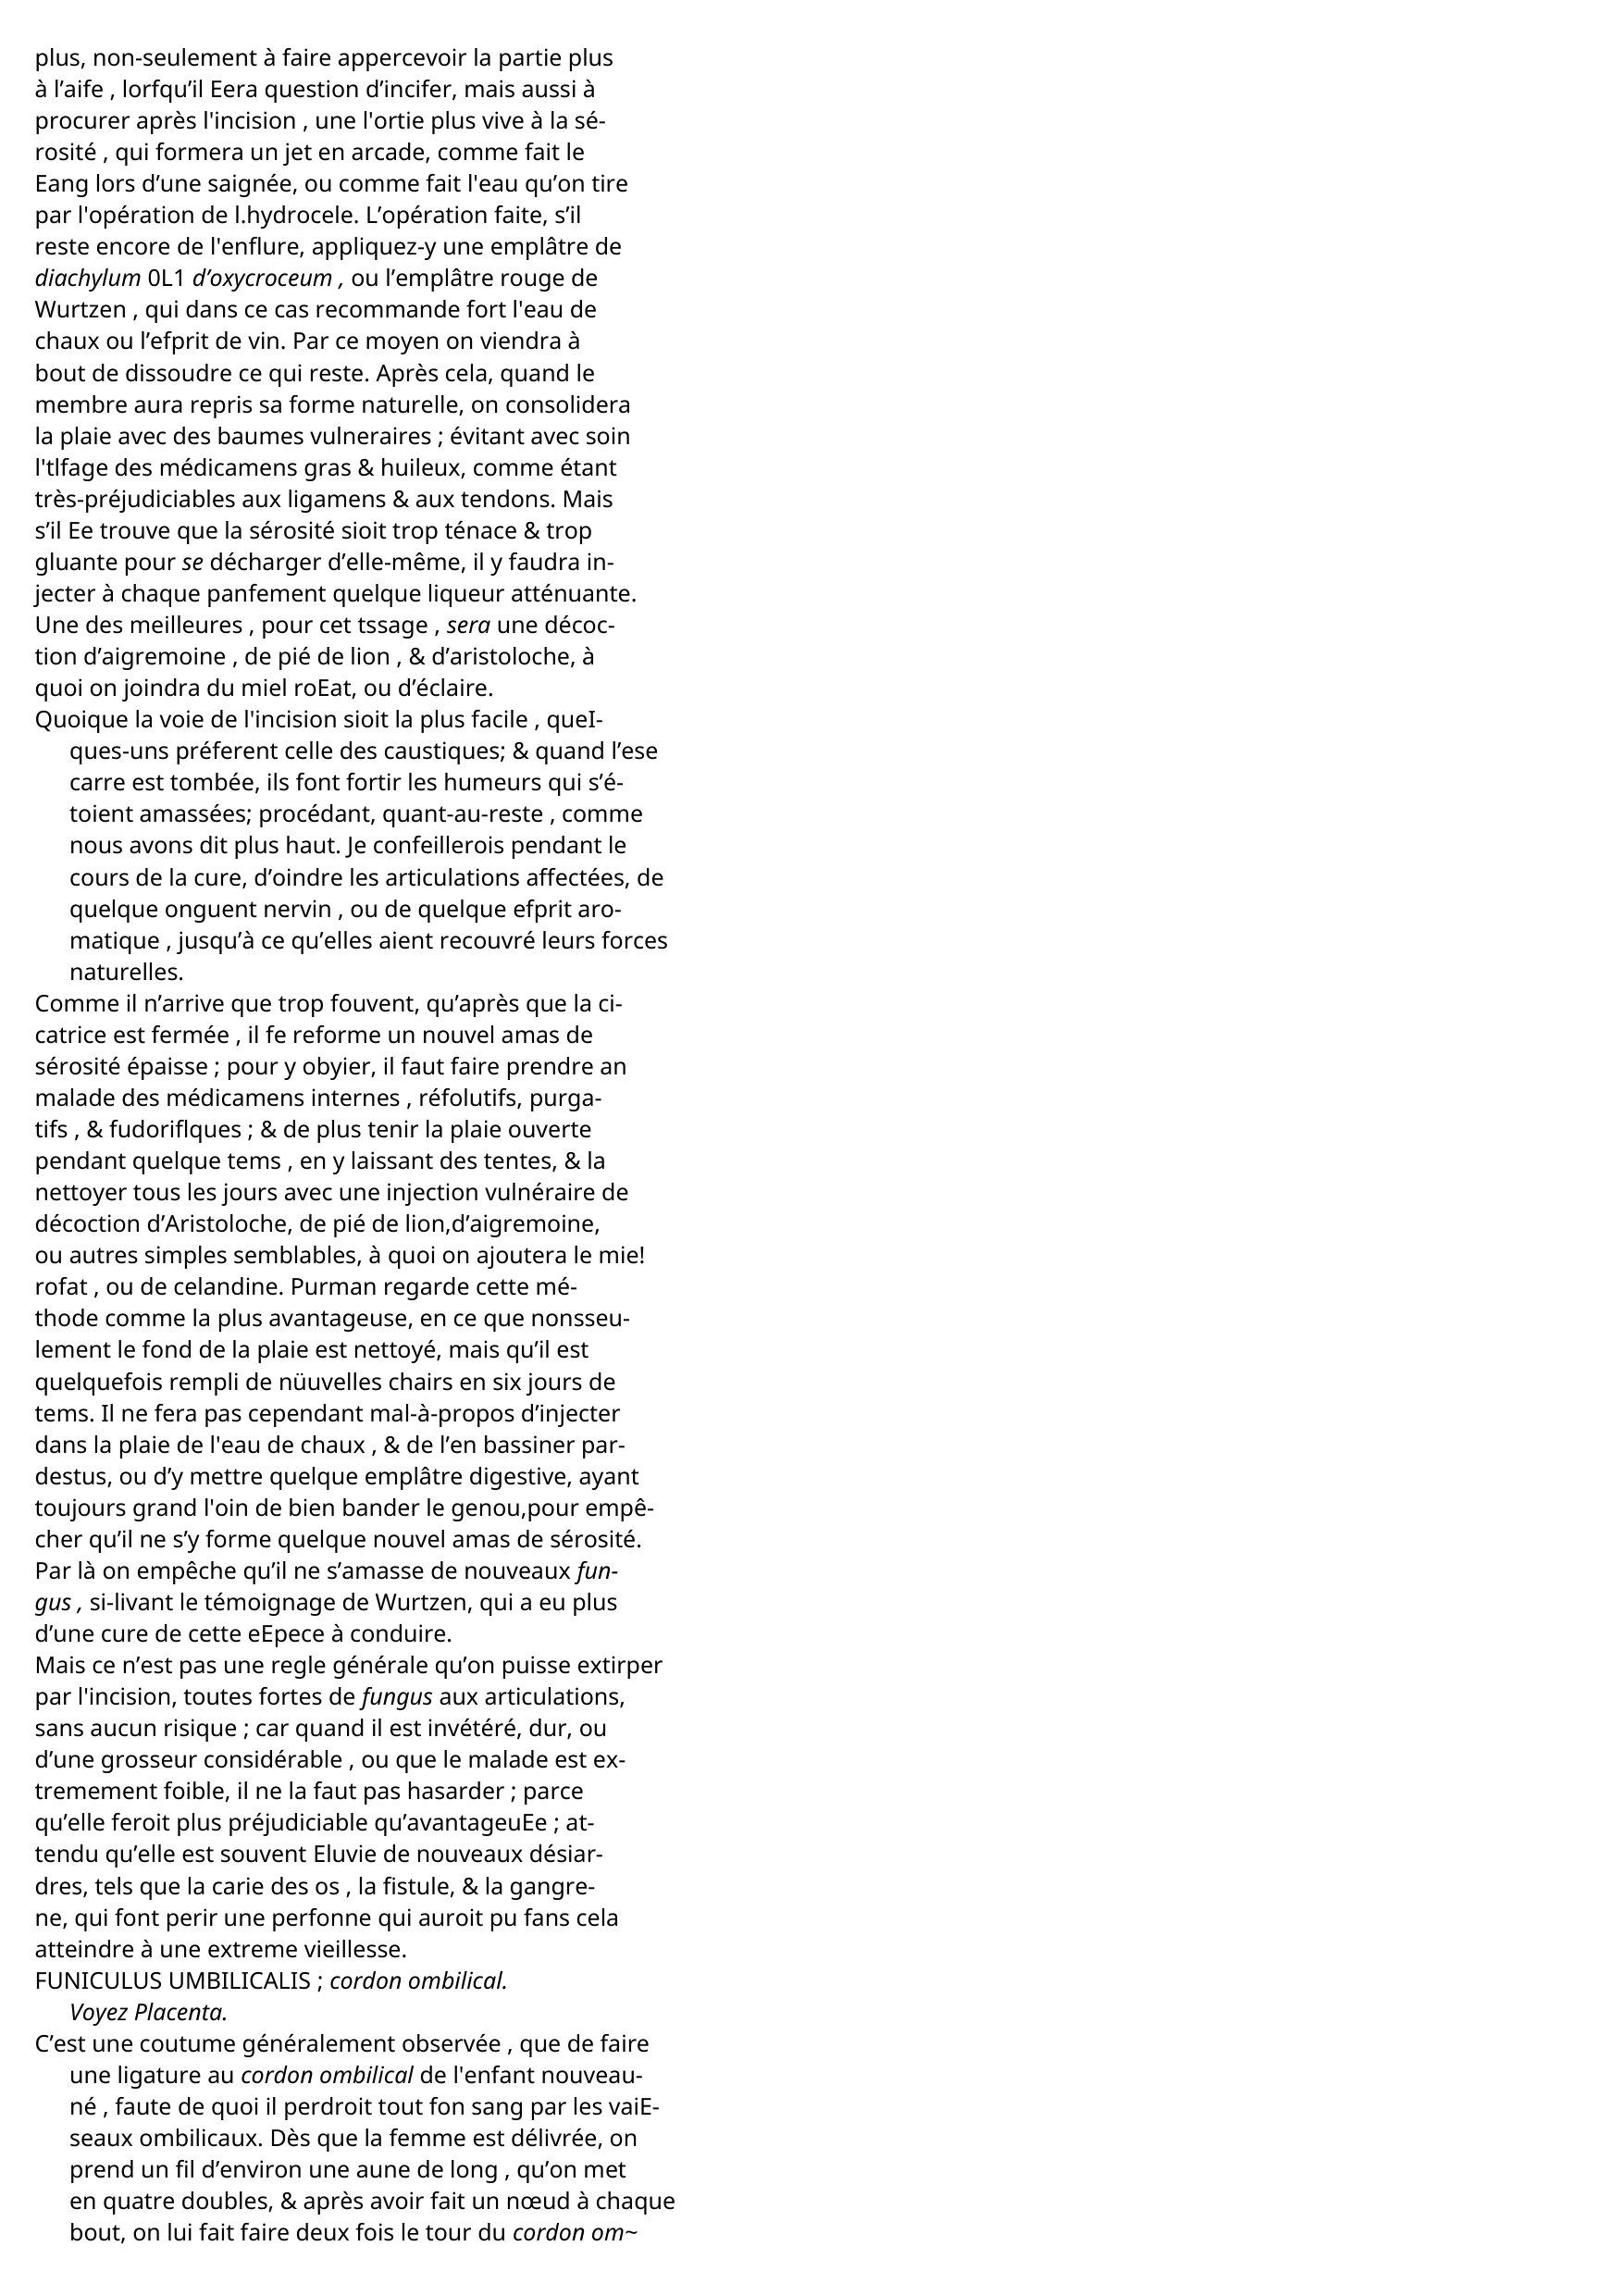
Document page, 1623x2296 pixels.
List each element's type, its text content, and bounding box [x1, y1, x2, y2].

text Comme il n’arrive que trop fouvent, qu’après que la ci- catrice est fermée , il fe reforme un nouvel amas de sérosité épaisse ; pour y obyier, il faut faire prendre an malade des médicamens internes , réfolutifs, purga- tifs , & fudoriflques ; & de plus tenir la plaie ouverte pendant quelque tems , en y laissant des tentes, & la nettoyer tous les jours avec une injection vulnéraire de décoction d’Aristoloche, de pié de lion,d’aigremoine, ou autres simples semblables, à quoi on ajoutera le mie! rofat , ou de celandine. Purman regarde cette mé- thode comme la plus avantageuse, en ce que nonsseu- lement le fond de la plaie est nettoyé, mais qu’il est quelquefois rempli de nüuvelles chairs en six jours de tems. Il ne fera pas cependant mal-à-propos d’injecter dans la plaie de l'eau de chaux , & de l’en bassiner par- destus, ou d’y mettre quelque emplâtre digestive, ayant toujours grand l'oin de bien bander le genou,pour empê- cher qu’il ne s’y forme quelque nouvel amas de sérosité. Par là on empêche qu’il ne s’amasse de nouveaux fun- gus , si-livant le témoignage de Wurtzen, qui a eu plus d’une cure de cette eEpece à conduire. [34, 987, 1588, 1649]
text C’est une coutume généralement observée , que de faire une ligature au cordon ombilical de l'enfant nouveau- né , faute de quoi il perdroit tout fon sang par les vaiE- seaux ombilicaux. Dès que la femme est délivrée, on prend un fil d’environ une aune de long , qu’on met en quatre doubles, & après avoir fait un nœud à chaque bout, on lui fait faire deux fois le tour du cordon om~ [34, 2028, 1588, 2248]
text FUNICULUS UMBILICALIS ; cordon ombilical. Voyez Placenta. [34, 1964, 1588, 2028]
text Mais ce n’est pas une regle générale qu’on puisse extirper par l'incision, toutes fortes de fungus aux articulations, sans aucun risique ; car quand il est invétéré, dur, ou d’une grosseur considérable , ou que le malade est ex- tremement foible, il ne la faut pas hasarder ; parce qu’elle feroit plus préjudiciable qu’avantageuEe ; at- tendu qu’elle est souvent Eluvie de nouveaux désiar- dres, tels que la carie des os , la fistule, & la gangre- ne, qui font perir une perfonne qui auroit pu fans cela atteindre à une extreme vieillesse. [34, 1649, 1588, 1964]
text Quoique la voie de l'incision sioit la plus facile , queI- ques-uns préferent celle des caustiques; & quand l’ese carre est tombée, ils font fortir les humeurs qui s’é- toient amassées; procédant, quant-au-reste , comme nous avons dit plus haut. Je confeillerois pendant le cours de la cure, d’oindre les articulations affectées, de quelque onguent nervin , ou de quelque efprit aro- matique , jusqu’à ce qu’elles aient recouvré leurs forces naturelles. [34, 703, 1588, 987]
